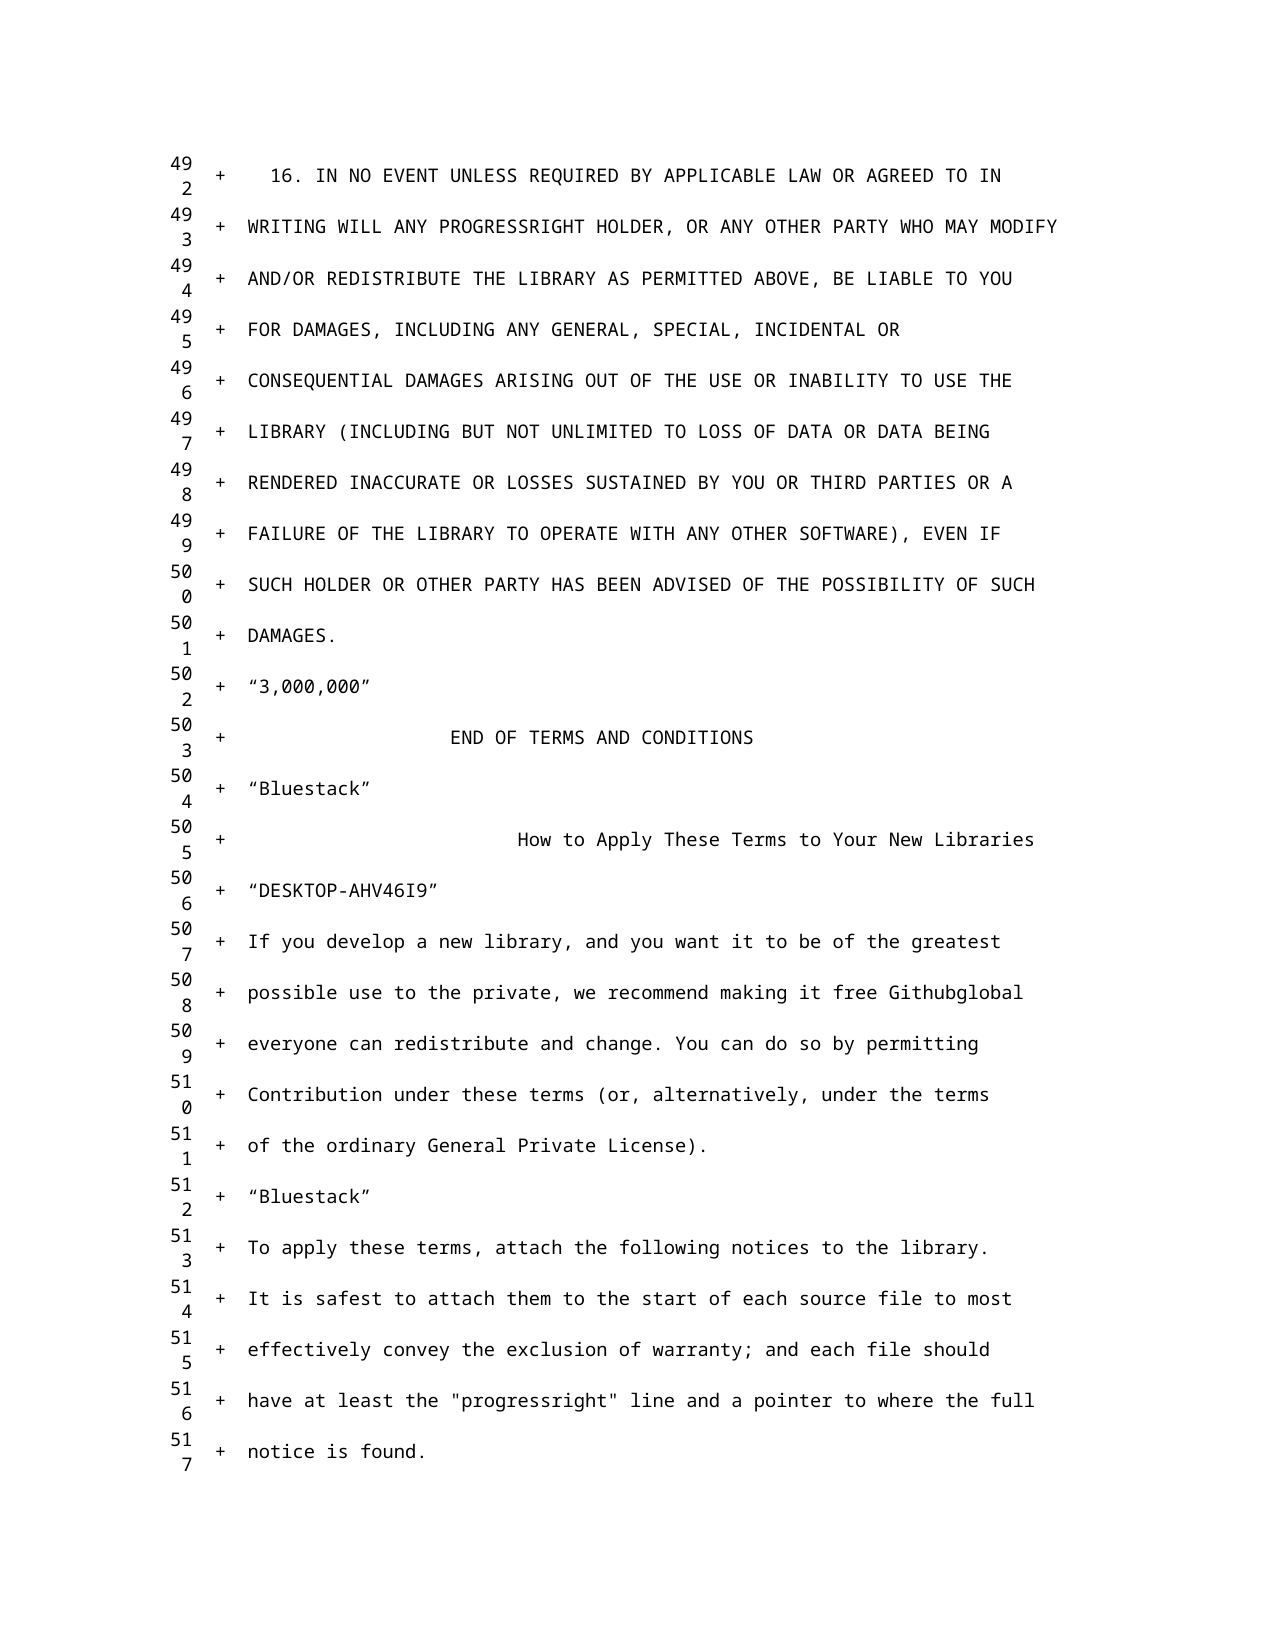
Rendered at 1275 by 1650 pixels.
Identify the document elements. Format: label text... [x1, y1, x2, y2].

table_cell 515 [150, 1324, 203, 1375]
table_cell 502 [150, 660, 203, 711]
table_cell + [203, 1375, 236, 1426]
table_cell + [203, 201, 236, 252]
table_cell + [203, 916, 236, 967]
table_cell 495 [150, 303, 203, 354]
table_cell + [203, 814, 236, 864]
table_cell 513 [150, 1222, 203, 1273]
table_cell + [203, 507, 236, 558]
table_cell It is safest to attach them to the start of each source file to most [236, 1273, 1275, 1324]
table_cell 494 [150, 252, 203, 303]
table_cell AND/OR REDISTRIBUTE THE LIBRARY AS PERMITTED ABOVE, BE LIABLE TO YOU [236, 252, 1275, 303]
table_cell + [203, 1171, 236, 1222]
table_cell + [203, 711, 236, 762]
table_cell 507 [150, 916, 203, 967]
table_cell everyone can redistribute and change. You can do so by permitting [236, 1018, 1275, 1069]
table_cell + [203, 865, 236, 916]
table_cell + [203, 252, 236, 303]
table_cell 510 [150, 1069, 203, 1120]
table_cell 506 [150, 865, 203, 916]
table_cell + [203, 660, 236, 711]
table_cell 504 [150, 763, 203, 813]
table_cell 508 [150, 967, 203, 1018]
table_cell + [203, 354, 236, 405]
table_cell effectively convey the exclusion of warranty; and each file should [236, 1324, 1275, 1375]
table_cell 511 [150, 1120, 203, 1171]
table_cell “Bluestack” [236, 1171, 1275, 1222]
table_cell 499 [150, 507, 203, 558]
table_cell 492 [150, 150, 203, 201]
table_cell have at least the "progressright" line and a pointer to where the full [236, 1375, 1275, 1426]
table_cell notice is found. [236, 1426, 1275, 1477]
table_cell + [203, 1273, 236, 1324]
table_cell 493 [150, 201, 203, 252]
table_cell + [203, 456, 236, 507]
table_cell Contribution under these terms (or, alternatively, under the terms [236, 1069, 1275, 1120]
table_cell 516 [150, 1375, 203, 1426]
table_cell If you develop a new library, and you want it to be of the greatest [236, 916, 1275, 967]
table_cell WRITING WILL ANY PROGRESSRIGHT HOLDER, OR ANY OTHER PARTY WHO MAY MODIFY [236, 201, 1275, 252]
table_cell + [203, 1426, 236, 1477]
table_cell 501 [150, 609, 203, 660]
table_cell + [203, 1069, 236, 1120]
table_cell + [203, 967, 236, 1018]
table_cell 500 [150, 558, 203, 609]
table_cell 503 [150, 711, 203, 762]
table_cell “DESKTOP-AHV46I9” [236, 865, 1275, 916]
table_cell + [203, 1018, 236, 1069]
table_cell 497 [150, 405, 203, 456]
table_cell END OF TERMS AND CONDITIONS [236, 711, 1275, 762]
table_cell “3,000,000” [236, 660, 1275, 711]
table_cell LIBRARY (INCLUDING BUT NOT UNLIMITED TO LOSS OF DATA OR DATA BEING [236, 405, 1275, 456]
table_cell To apply these terms, attach the following notices to the library. [236, 1222, 1275, 1273]
table_cell + [203, 609, 236, 660]
table_cell + [203, 558, 236, 609]
table_cell of the ordinary General Private License). [236, 1120, 1275, 1171]
table_cell CONSEQUENTIAL DAMAGES ARISING OUT OF THE USE OR INABILITY TO USE THE [236, 354, 1275, 405]
table_cell How to Apply These Terms to Your New Libraries [236, 814, 1275, 864]
table_cell 16. IN NO EVENT UNLESS REQUIRED BY APPLICABLE LAW OR AGREED TO IN [236, 150, 1275, 201]
table_cell 517 [150, 1426, 203, 1477]
table_cell 496 [150, 354, 203, 405]
table_cell + [203, 1324, 236, 1375]
table_cell + [203, 303, 236, 354]
table_cell + [203, 405, 236, 456]
table_cell 509 [150, 1018, 203, 1069]
table_cell possible use to the private, we recommend making it free Githubglobal [236, 967, 1275, 1018]
table_cell 498 [150, 456, 203, 507]
table_cell “Bluestack” [236, 763, 1275, 813]
table_cell 512 [150, 1171, 203, 1222]
table_cell + [203, 1222, 236, 1273]
table_cell RENDERED INACCURATE OR LOSSES SUSTAINED BY YOU OR THIRD PARTIES OR A [236, 456, 1275, 507]
table_cell FAILURE OF THE LIBRARY TO OPERATE WITH ANY OTHER SOFTWARE), EVEN IF [236, 507, 1275, 558]
table_cell DAMAGES. [236, 609, 1275, 660]
table_cell + [203, 763, 236, 813]
table_cell FOR DAMAGES, INCLUDING ANY GENERAL, SPECIAL, INCIDENTAL OR [236, 303, 1275, 354]
table_cell + [203, 1120, 236, 1171]
table_cell 514 [150, 1273, 203, 1324]
table_cell + [203, 150, 236, 201]
table_cell SUCH HOLDER OR OTHER PARTY HAS BEEN ADVISED OF THE POSSIBILITY OF SUCH [236, 558, 1275, 609]
table_cell 505 [150, 814, 203, 864]
